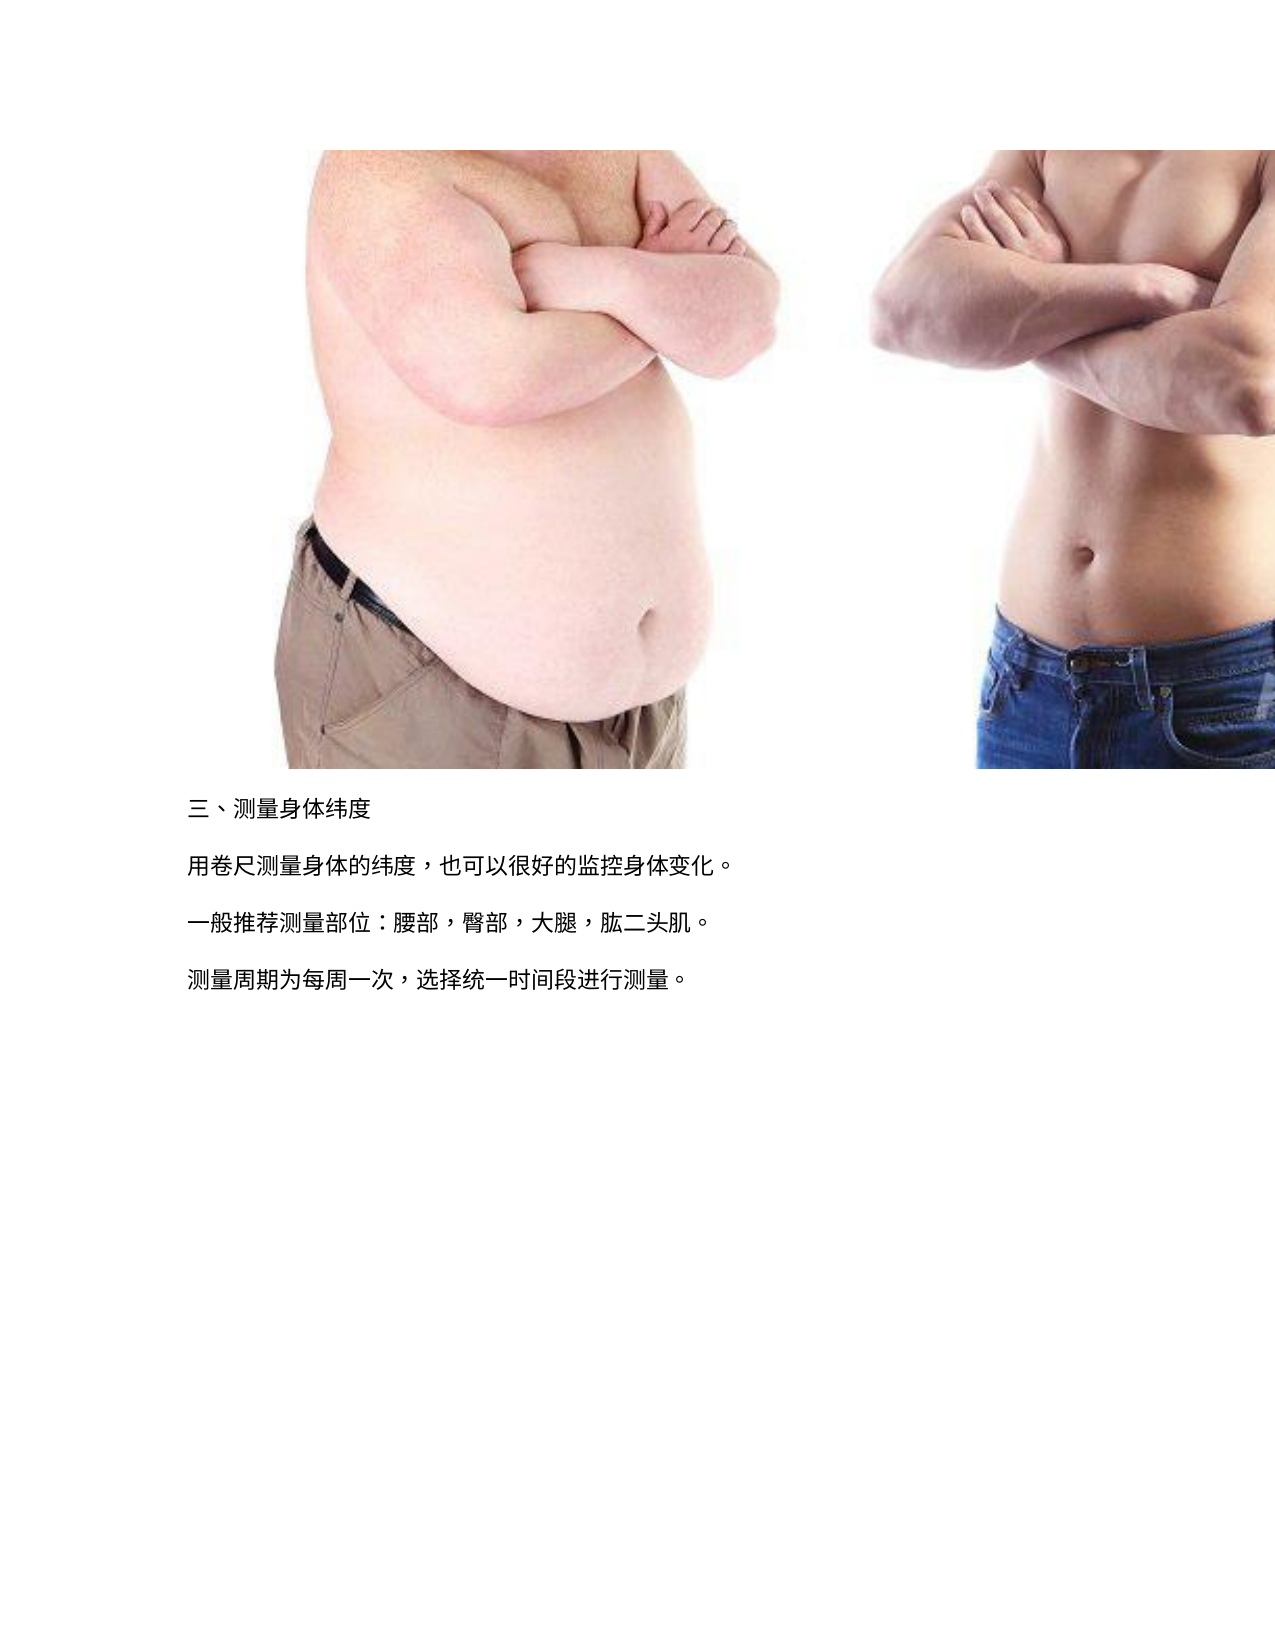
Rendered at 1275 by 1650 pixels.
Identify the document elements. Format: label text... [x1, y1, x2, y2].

text 测量周期为每周一次，选择统一时间段进行测量。 [187, 964, 1087, 995]
text 用卷尺测量身体的纬度，也可以很好的监控身体变化。 [187, 850, 1087, 881]
picture [206, 150, 1275, 769]
text 一般推荐测量部位：腰部，臀部，大腿，肱二头肌。 [187, 907, 1087, 938]
text 三、测量身体纬度 [187, 793, 1087, 825]
